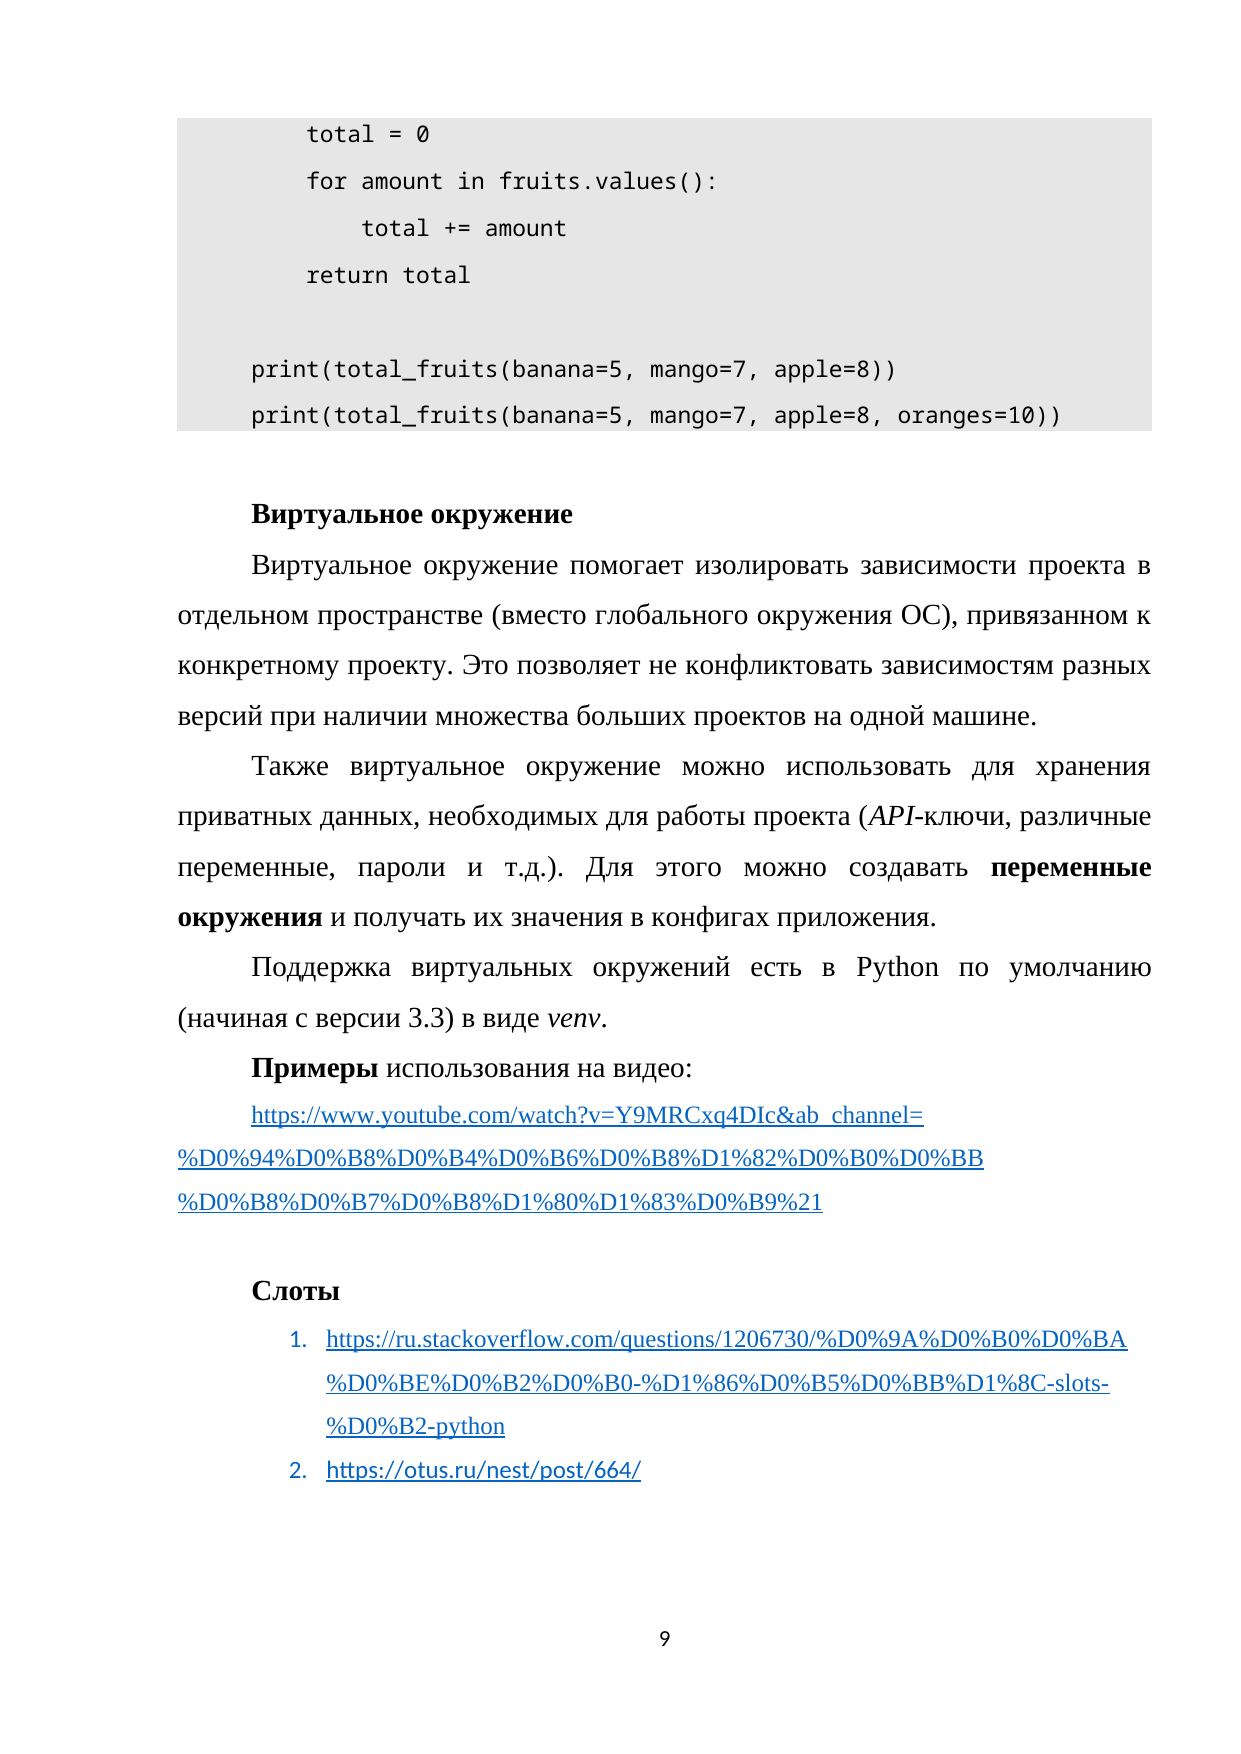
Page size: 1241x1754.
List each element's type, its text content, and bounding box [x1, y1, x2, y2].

text print(total_fruits(banana=5, mango=7, apple=8)) [177, 352, 1152, 384]
text Примеры использования на видео: [177, 1050, 1152, 1083]
text Также виртуальное окружение можно использовать для хранения приватных данных, необходимых для работы проекта (API-ключи, различные переменные, пароли и т.д.). Для этого можно создавать переменные окружения и получать их значения в конфигах приложения. [177, 748, 1152, 933]
text total = 0 [177, 118, 1152, 149]
subtitle Виртуальное окружение [177, 497, 1152, 530]
text return total [177, 259, 1152, 290]
subtitle Слоты [177, 1273, 1152, 1306]
text https://www.youtube.com/watch?v=Y9MRCxq4DIc&ab_channel=%D0%94%D0%B8%D0%B4%D0%B6%D0%B8%D1%82%D0%B0%D0%BB%D0%B8%D0%B7%D0%B8%D1%80%D1%83%D0%B9%21 [177, 1100, 1152, 1215]
list https://otus.ru/nest/post/664/ [288, 1454, 1152, 1485]
text Виртуальное окружение помогает изолировать зависимости проекта в отдельном пространстве (вместо глобального окружения ОС), привязанном к конкретному проекту. Это позволяет не конфликтовать зависимостям разных версий при наличии множества больших проектов на одной машине. [177, 547, 1152, 731]
text Поддержка виртуальных окружений есть в Python по умолчанию (начиная с версии 3.3) в виде venv. [177, 949, 1152, 1033]
text for amount in fruits.values(): [177, 165, 1152, 196]
text print(total_fruits(banana=5, mango=7, apple=8, oranges=10)) [177, 399, 1152, 431]
text total += amount [177, 212, 1152, 243]
list https://ru.stackoverflow.com/questions/1206730/%D0%9A%D0%B0%D0%BA%D0%BE%D0%B2%D0%B0-%D1%86%D0%B5%D0%BB%D1%8C-slots-%D0%B2-python [288, 1323, 1152, 1440]
